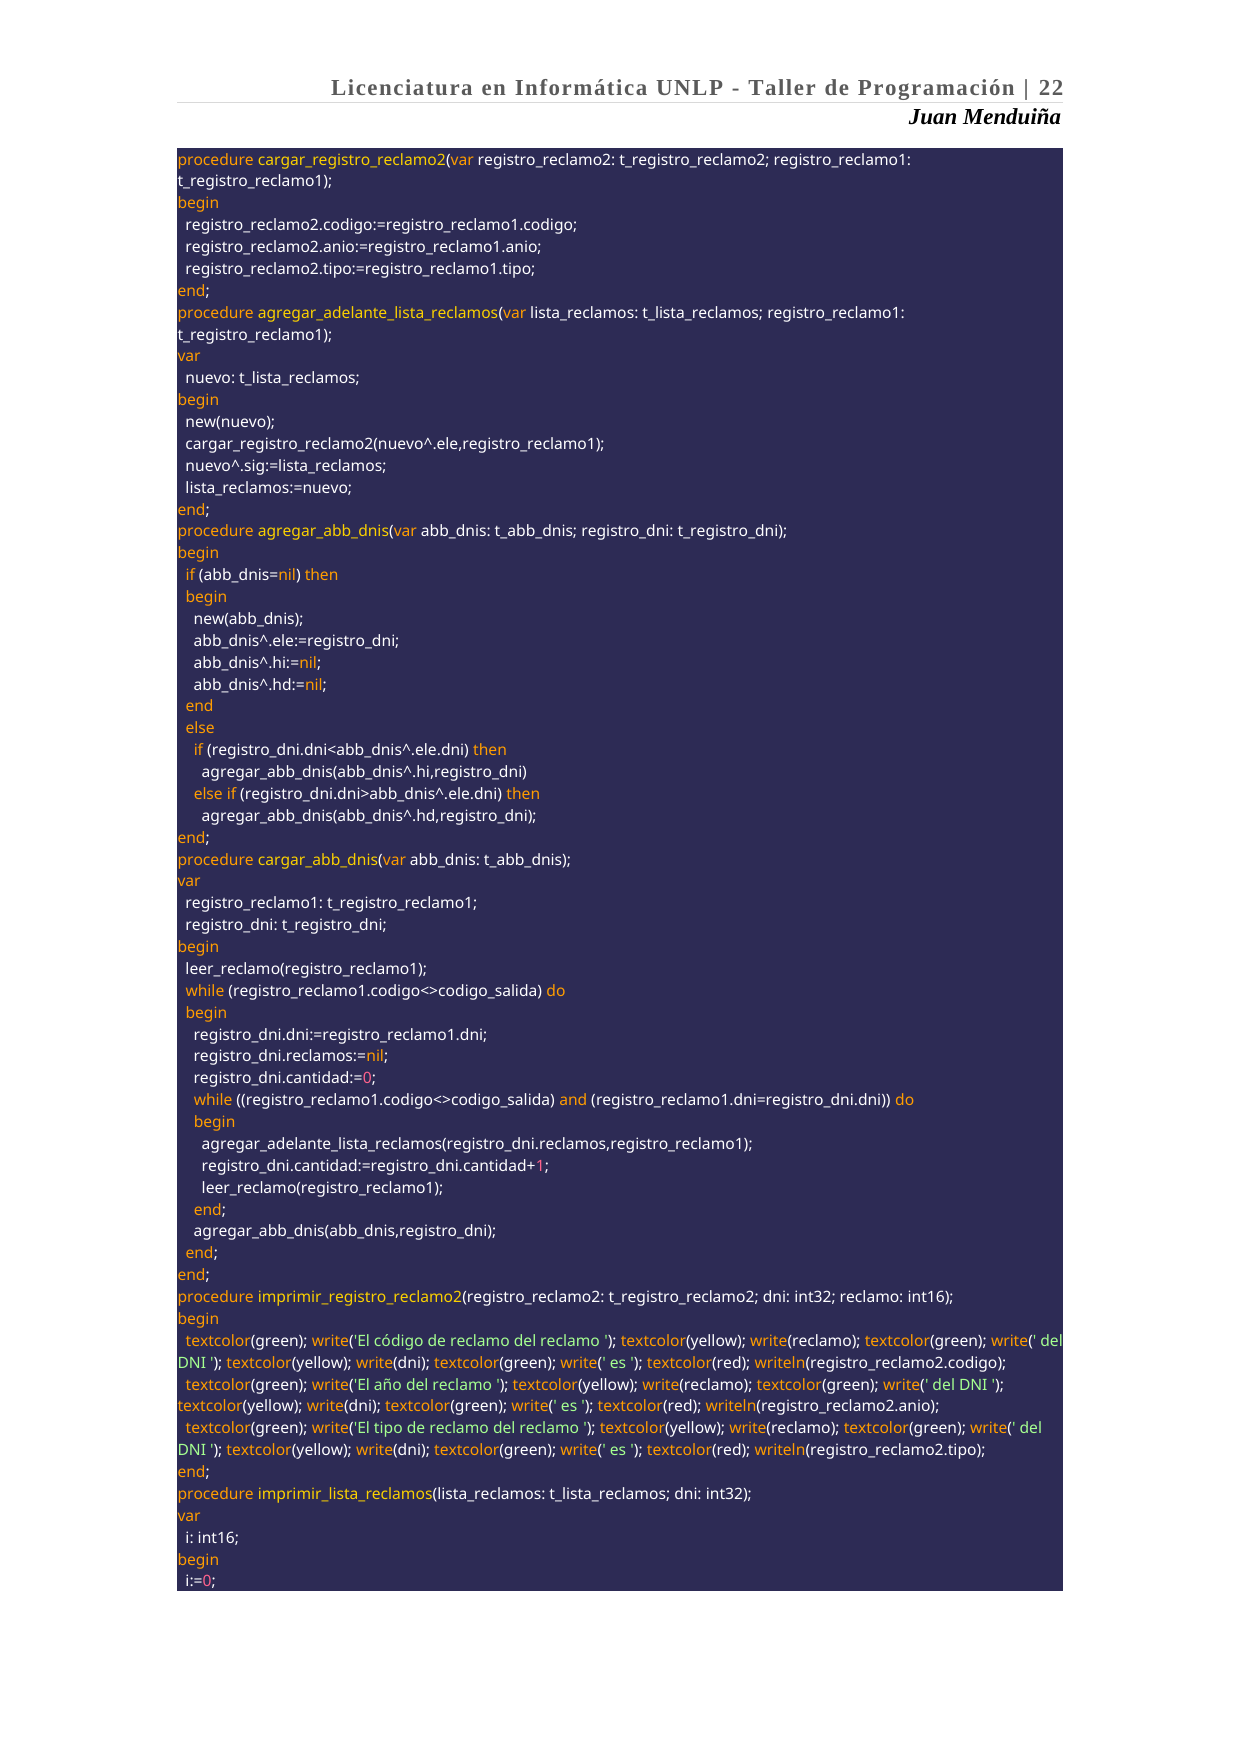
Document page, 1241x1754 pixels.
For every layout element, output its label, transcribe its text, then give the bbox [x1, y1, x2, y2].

text procedure cargar_abb_dnis(var abb_dnis: t_abb_dnis); [177, 848, 1063, 869]
text if (registro_dni.dni<abb_dnis^.ele.dni) then [177, 738, 1063, 760]
text new(nuevo); [177, 410, 1063, 432]
text leer_reclamo(registro_reclamo1); [177, 957, 1063, 979]
text abb_dnis^.ele:=registro_dni; [177, 629, 1063, 651]
text registro_reclamo1: t_registro_reclamo1; [177, 891, 1063, 913]
text end; [177, 1241, 1063, 1263]
text begin [177, 388, 1063, 410]
text end; [177, 279, 1063, 301]
text i:=0; [177, 1569, 1063, 1591]
text end; [177, 1263, 1063, 1285]
text begin [177, 1548, 1063, 1569]
text abb_dnis^.hi:=nil; [177, 651, 1063, 673]
text var [177, 1504, 1063, 1526]
text begin [177, 1001, 1063, 1023]
text procedure cargar_registro_reclamo2(var registro_reclamo2: t_registro_reclamo2; registro_reclamo1: t_registro_reclamo1); [177, 148, 1063, 191]
text while ((registro_reclamo1.codigo<>codigo_salida) and (registro_reclamo1.dni=registro_dni.dni)) do [177, 1088, 1063, 1110]
text end; [177, 1198, 1063, 1219]
text cargar_registro_reclamo2(nuevo^.ele,registro_reclamo1); [177, 432, 1063, 454]
text begin [177, 191, 1063, 213]
text if (abb_dnis=nil) then [177, 563, 1063, 585]
text begin [177, 1110, 1063, 1132]
text lista_reclamos:=nuevo; [177, 476, 1063, 498]
text textcolor(green); write('El código de reclamo del reclamo '); textcolor(yellow); write(reclamo); textcolor(green); write(' del DNI '); textcolor(yellow); write(dni); textcolor(green); write(' es '); textcolor(red); writeln(registro_reclamo2.codigo); [177, 1329, 1063, 1373]
text textcolor(green); write('El tipo de reclamo del reclamo '); textcolor(yellow); write(reclamo); textcolor(green); write(' del DNI '); textcolor(yellow); write(dni); textcolor(green); write(' es '); textcolor(red); writeln(registro_reclamo2.tipo); [177, 1416, 1063, 1460]
text begin [177, 585, 1063, 607]
text else if (registro_dni.dni>abb_dnis^.ele.dni) then [177, 782, 1063, 804]
text registro_dni.reclamos:=nil; [177, 1044, 1063, 1066]
text procedure agregar_adelante_lista_reclamos(var lista_reclamos: t_lista_reclamos; registro_reclamo1: t_registro_reclamo1); [177, 301, 1063, 344]
text else [177, 716, 1063, 738]
text procedure imprimir_lista_reclamos(lista_reclamos: t_lista_reclamos; dni: int32); [177, 1482, 1063, 1504]
text registro_dni.cantidad:=registro_dni.cantidad+1; [177, 1154, 1063, 1176]
text abb_dnis^.hd:=nil; [177, 673, 1063, 694]
text end; [177, 826, 1063, 848]
text var [177, 344, 1063, 366]
text agregar_abb_dnis(abb_dnis^.hi,registro_dni) [177, 760, 1063, 782]
text agregar_adelante_lista_reclamos(registro_dni.reclamos,registro_reclamo1); [177, 1132, 1063, 1154]
text end [177, 694, 1063, 716]
text while (registro_reclamo1.codigo<>codigo_salida) do [177, 979, 1063, 1001]
text nuevo^.sig:=lista_reclamos; [177, 454, 1063, 476]
text agregar_abb_dnis(abb_dnis,registro_dni); [177, 1219, 1063, 1241]
text agregar_abb_dnis(abb_dnis^.hd,registro_dni); [177, 804, 1063, 826]
text begin [177, 1307, 1063, 1329]
text leer_reclamo(registro_reclamo1); [177, 1176, 1063, 1198]
text end; [177, 1460, 1063, 1482]
text registro_reclamo2.tipo:=registro_reclamo1.tipo; [177, 257, 1063, 279]
text nuevo: t_lista_reclamos; [177, 366, 1063, 388]
text new(abb_dnis); [177, 607, 1063, 629]
text registro_reclamo2.codigo:=registro_reclamo1.codigo; [177, 213, 1063, 235]
text procedure imprimir_registro_reclamo2(registro_reclamo2: t_registro_reclamo2; dni: int32; reclamo: int16); [177, 1285, 1063, 1307]
text procedure agregar_abb_dnis(var abb_dnis: t_abb_dnis; registro_dni: t_registro_dni); [177, 519, 1063, 541]
text registro_dni: t_registro_dni; [177, 913, 1063, 935]
text var [177, 869, 1063, 891]
text registro_dni.cantidad:=0; [177, 1066, 1063, 1088]
text registro_dni.dni:=registro_reclamo1.dni; [177, 1023, 1063, 1044]
text begin [177, 541, 1063, 563]
text i: int16; [177, 1526, 1063, 1548]
text end; [177, 498, 1063, 519]
text registro_reclamo2.anio:=registro_reclamo1.anio; [177, 235, 1063, 257]
text textcolor(green); write('El año del reclamo '); textcolor(yellow); write(reclamo); textcolor(green); write(' del DNI '); textcolor(yellow); write(dni); textcolor(green); write(' es '); textcolor(red); writeln(registro_reclamo2.anio); [177, 1373, 1063, 1416]
text begin [177, 935, 1063, 957]
